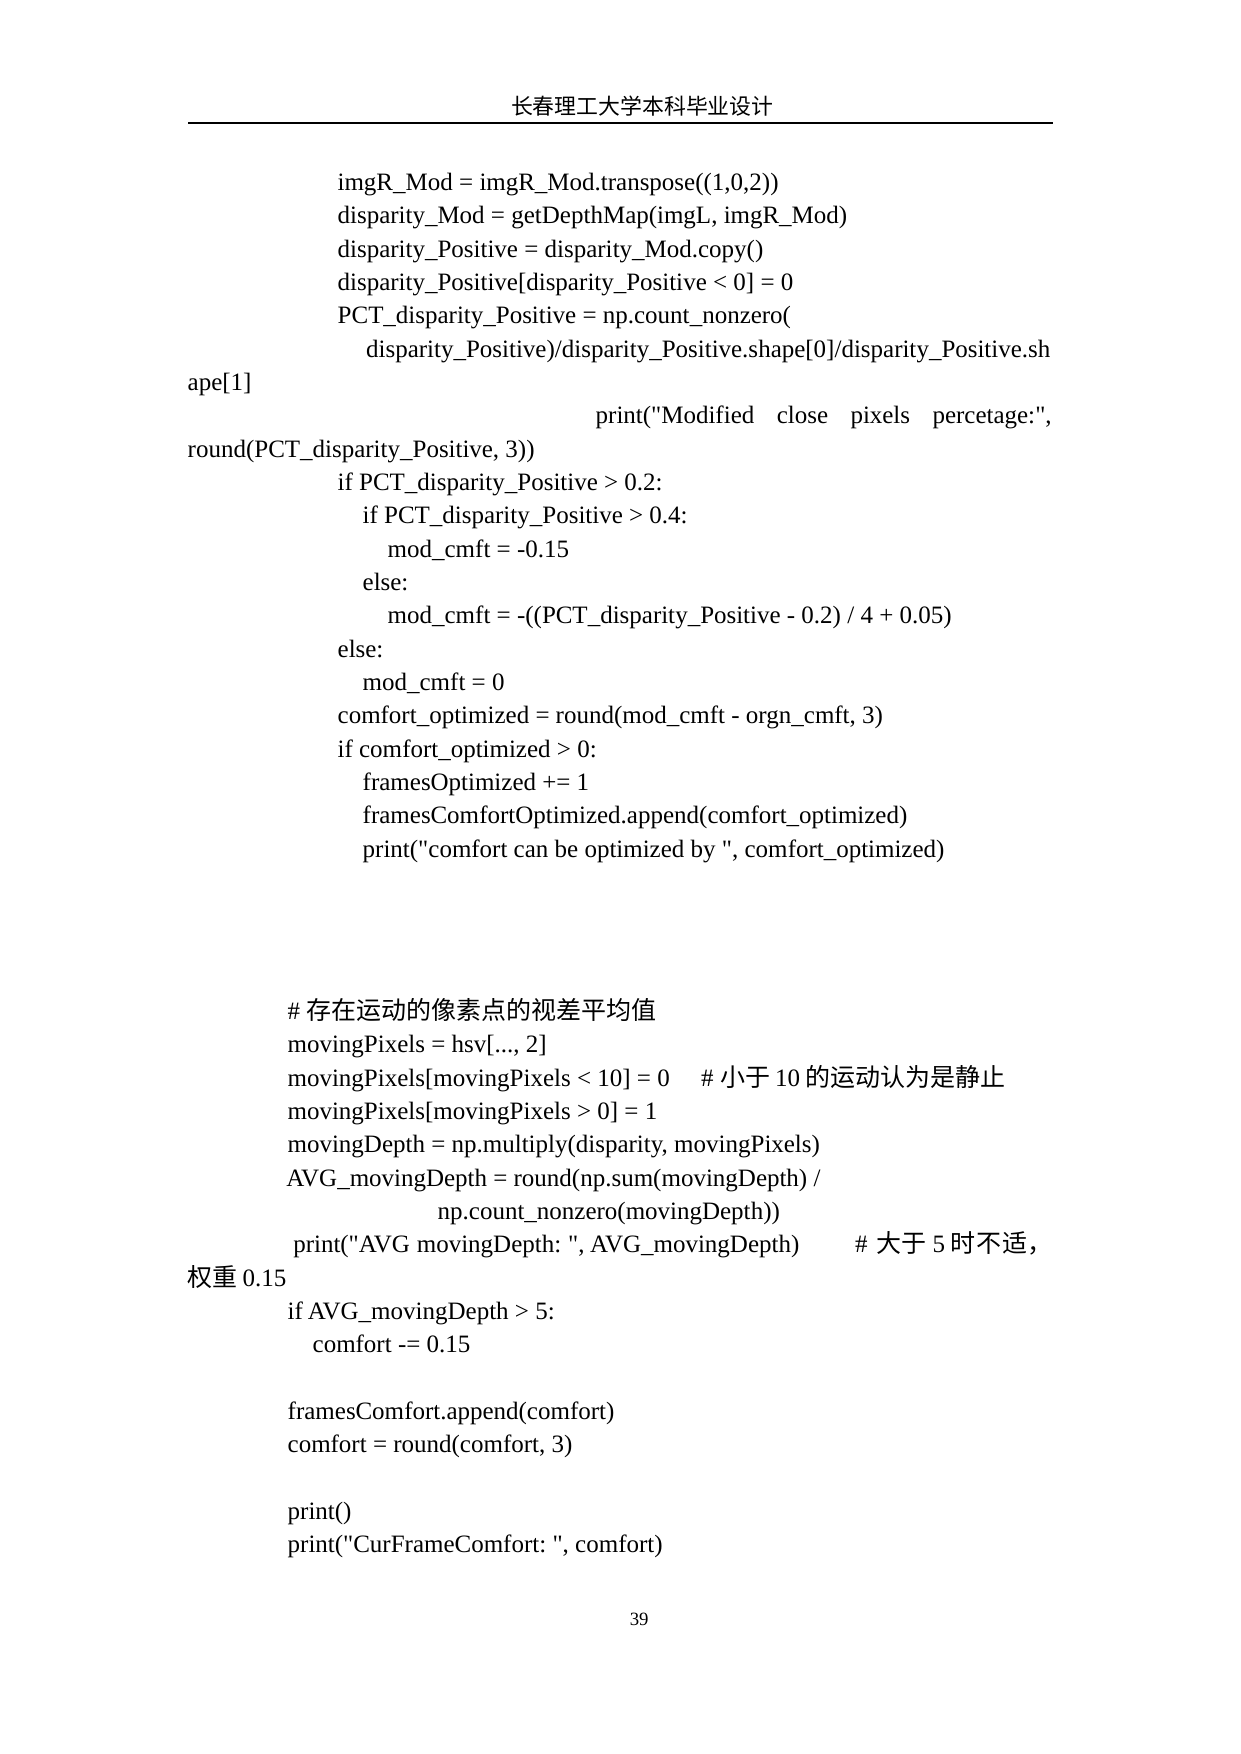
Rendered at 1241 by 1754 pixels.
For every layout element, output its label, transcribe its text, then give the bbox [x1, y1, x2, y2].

text if AVG_movingDepth > 5: [187, 1293, 1053, 1326]
text comfort_optimized = round(mod_cmft - orgn_cmft, 3) [187, 697, 1053, 731]
text movingPixels[movingPixels > 0] = 1 [187, 1093, 1053, 1126]
text mod_cmft = 0 [187, 664, 1053, 697]
text print() [187, 1493, 1053, 1526]
text imgR_Mod = imgR_Mod.transpose((1,0,2)) [187, 164, 1053, 197]
text comfort = round(comfort, 3) [187, 1426, 1053, 1459]
text print("comfort can be optimized by ", comfort_optimized) [187, 831, 1053, 864]
text disparity_Positive[disparity_Positive < 0] = 0 [187, 264, 1053, 297]
text disparity_Positive)/disparity_Positive.shape[0]/disparity_Positive.shape[1] [187, 331, 1053, 397]
text movingPixels = hsv[..., 2] [187, 1026, 1053, 1059]
text AVG_movingDepth = round(np.sum(movingDepth) / [187, 1159, 1053, 1193]
text if PCT_disparity_Positive > 0.4: [187, 497, 1053, 531]
text mod_cmft = -0.15 [187, 531, 1053, 564]
text else: [187, 631, 1053, 664]
text print("CurFrameComfort: ", comfort) [187, 1526, 1053, 1559]
text mod_cmft = -((PCT_disparity_Positive - 0.2) / 4 + 0.05) [187, 597, 1053, 631]
text framesOptimized += 1 [187, 764, 1053, 797]
text print("Modified close pixels percetage:", round(PCT_disparity_Positive, 3)) [187, 397, 1053, 464]
text else: [187, 564, 1053, 597]
text if PCT_disparity_Positive > 0.2: [187, 464, 1053, 497]
text movingPixels[movingPixels < 10] = 0 # 小于10的运动认为是静止 [187, 1059, 1053, 1093]
text if comfort_optimized > 0: [187, 731, 1053, 764]
text disparity_Mod = getDepthMap(imgL, imgR_Mod) [187, 197, 1053, 231]
text framesComfortOptimized.append(comfort_optimized) [187, 797, 1053, 831]
text np.count_nonzero(movingDepth)) [187, 1193, 1053, 1226]
text disparity_Positive = disparity_Mod.copy() [187, 231, 1053, 264]
text movingDepth = np.multiply(disparity, movingPixels) [187, 1126, 1053, 1159]
text PCT_disparity_Positive = np.count_nonzero( [187, 297, 1053, 331]
text comfort -= 0.15 [187, 1326, 1053, 1359]
text framesComfort.append(comfort) [187, 1393, 1053, 1426]
text # 存在运动的像素点的视差平均值 [187, 993, 1053, 1026]
text print("AVG movingDepth: ", AVG_movingDepth) # 大于5时不适，权重0.15 [187, 1226, 1053, 1293]
